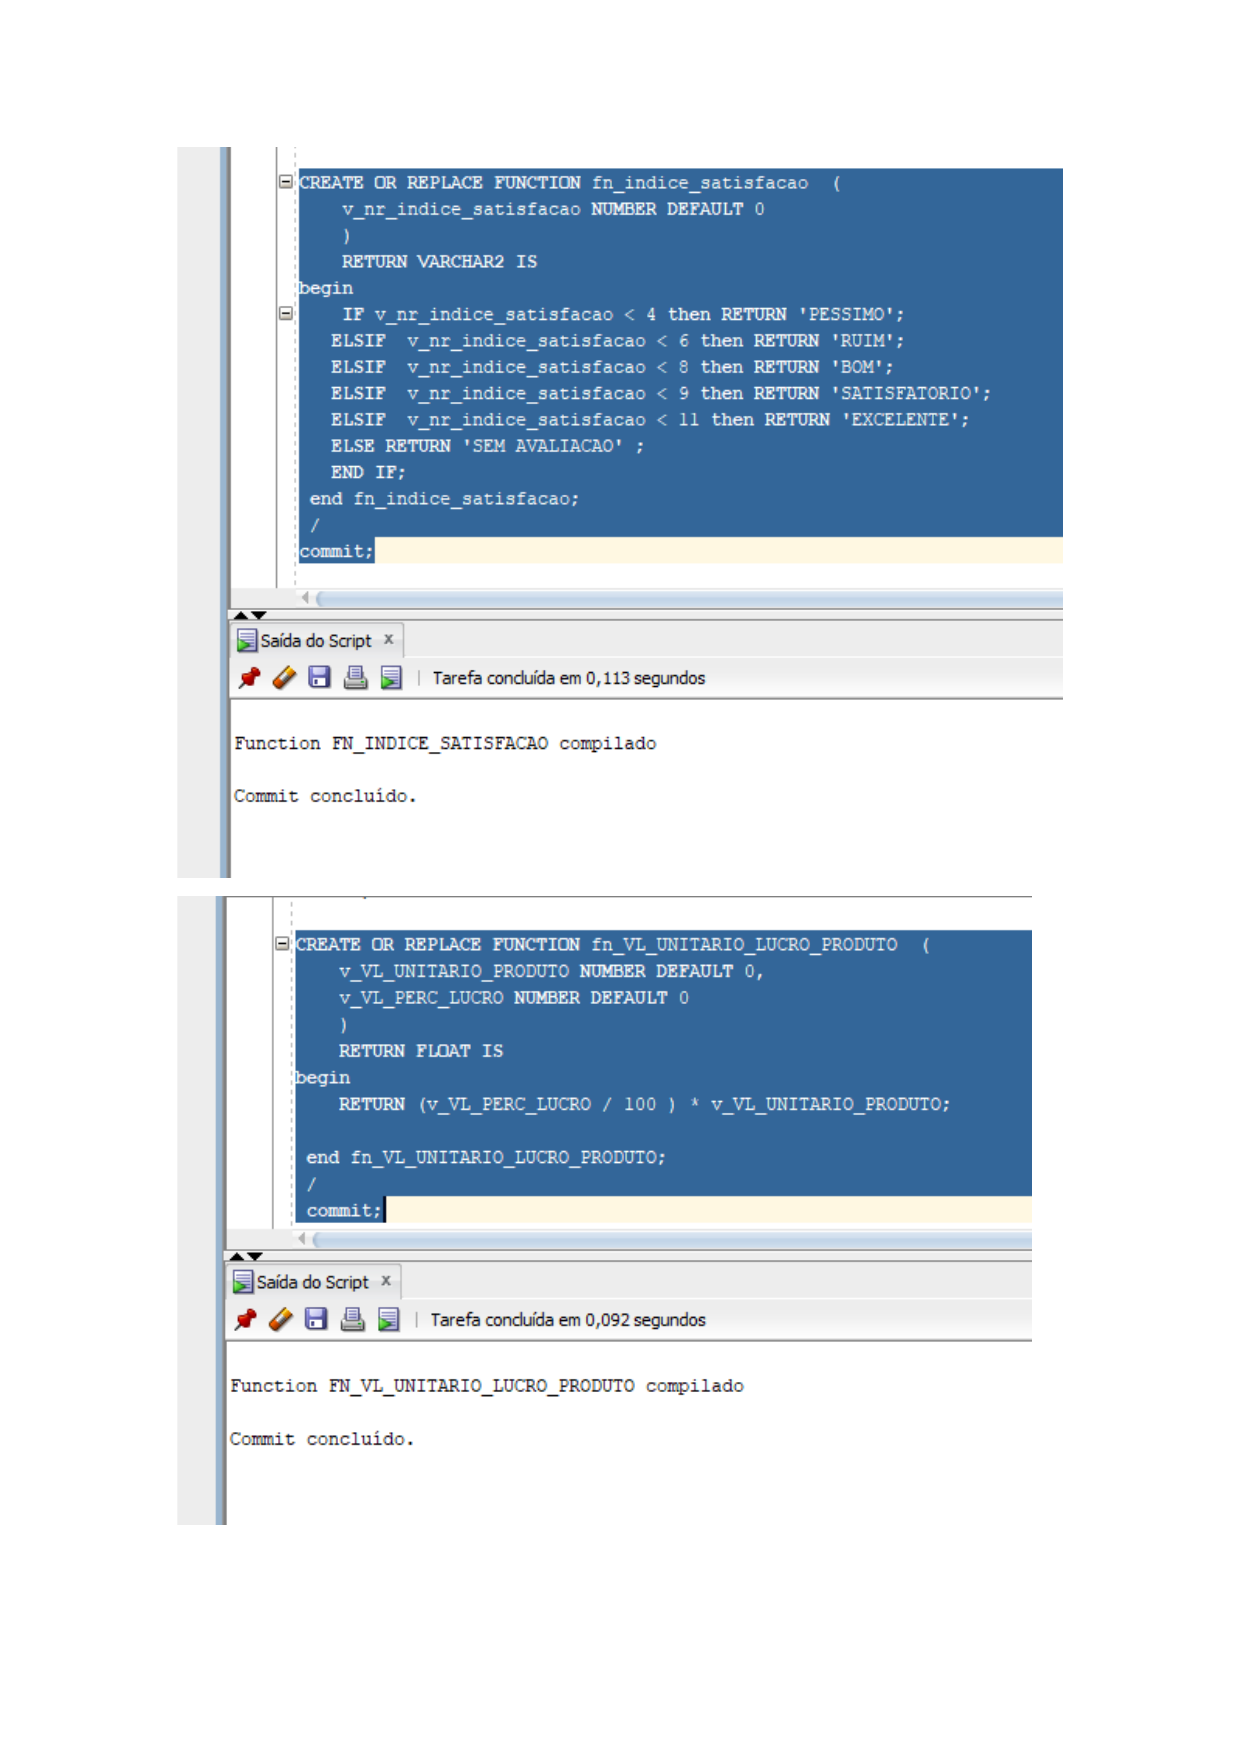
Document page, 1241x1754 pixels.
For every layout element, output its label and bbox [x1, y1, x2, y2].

picture [177, 147, 1063, 878]
picture [177, 896, 1032, 1525]
